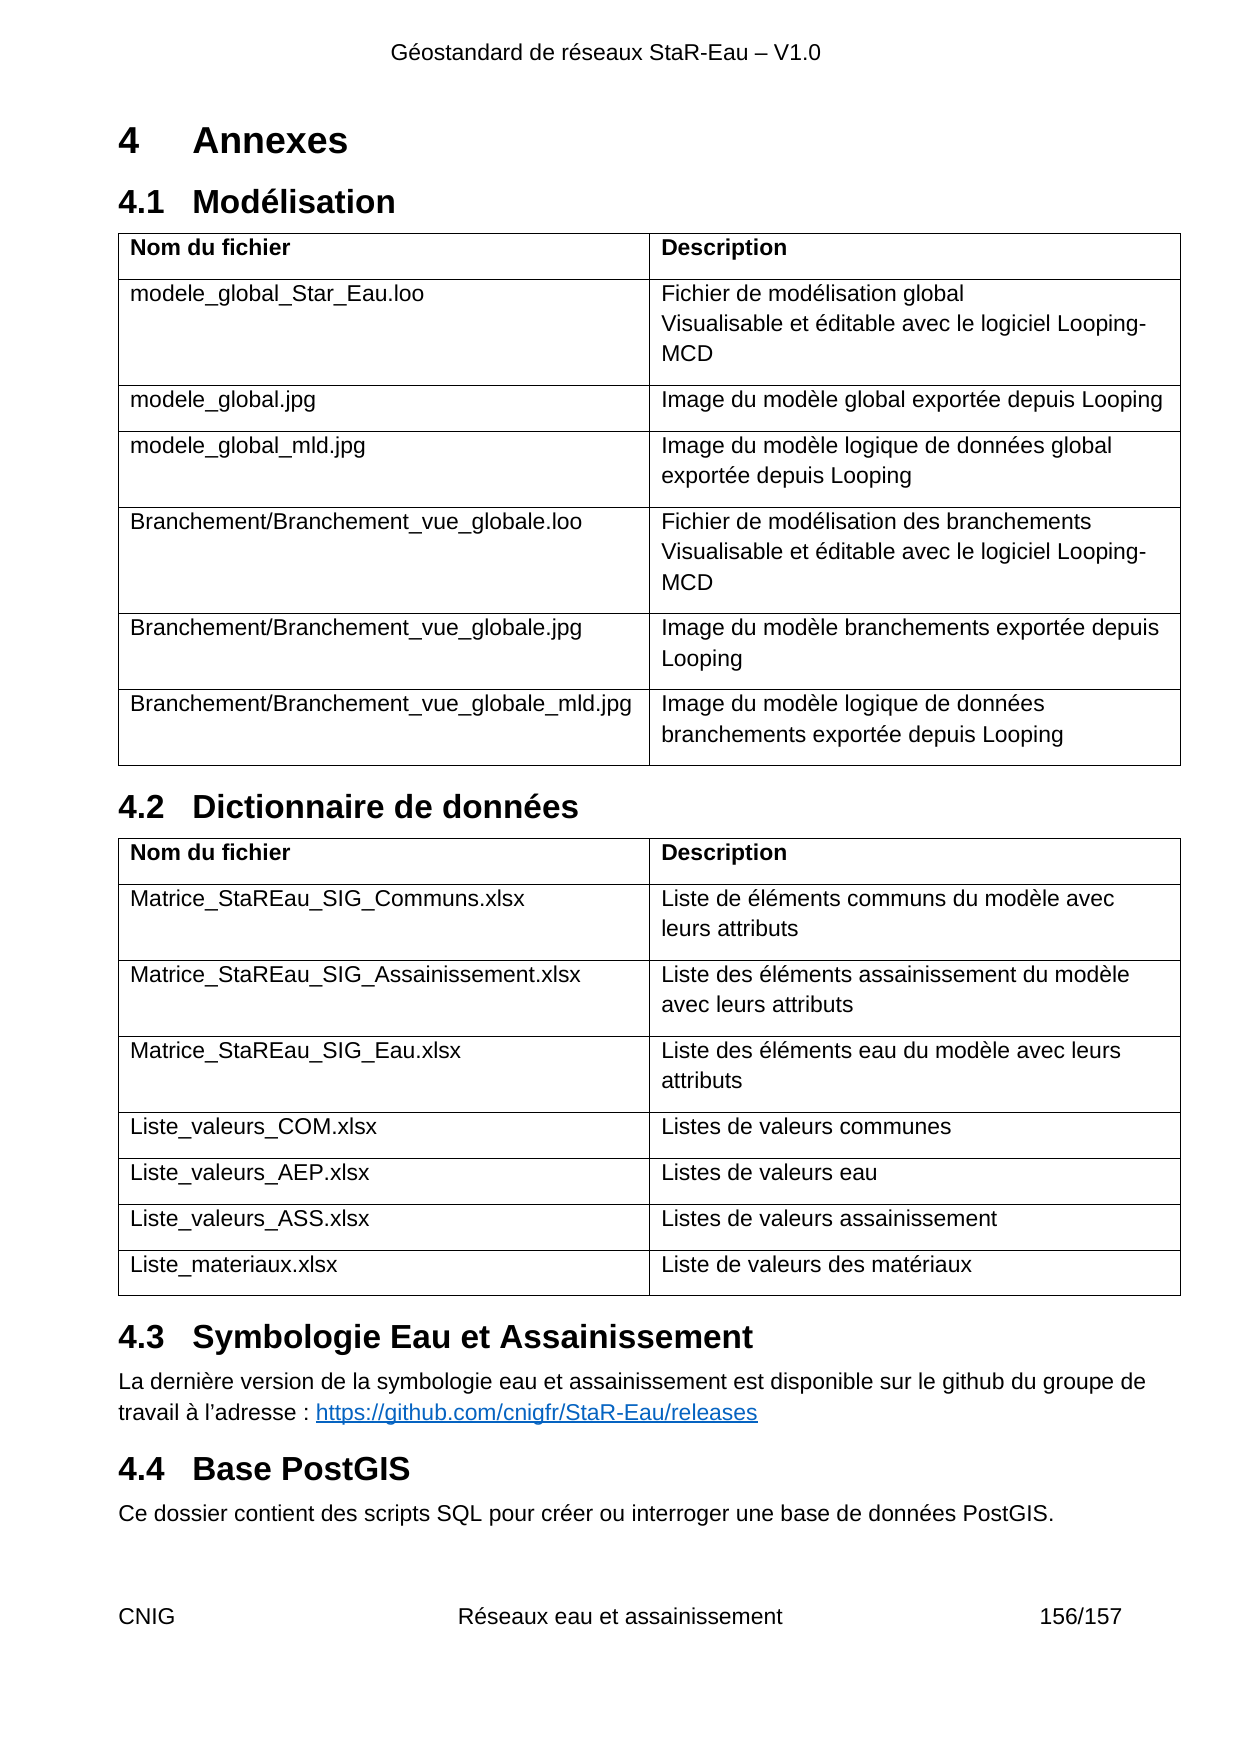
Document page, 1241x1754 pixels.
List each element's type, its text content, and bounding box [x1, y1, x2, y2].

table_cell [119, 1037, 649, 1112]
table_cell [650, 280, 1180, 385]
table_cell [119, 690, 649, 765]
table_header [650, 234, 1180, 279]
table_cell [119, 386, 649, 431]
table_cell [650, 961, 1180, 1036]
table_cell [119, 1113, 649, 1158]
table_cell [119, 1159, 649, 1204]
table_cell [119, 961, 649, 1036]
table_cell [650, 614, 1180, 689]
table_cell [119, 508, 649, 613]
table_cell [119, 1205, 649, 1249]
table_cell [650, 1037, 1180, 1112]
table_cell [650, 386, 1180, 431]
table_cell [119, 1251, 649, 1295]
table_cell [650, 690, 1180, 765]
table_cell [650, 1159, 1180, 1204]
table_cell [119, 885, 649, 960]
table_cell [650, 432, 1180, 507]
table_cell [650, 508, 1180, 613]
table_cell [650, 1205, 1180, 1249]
subtitle Base PostGIS [118, 1449, 1181, 1488]
subtitle Dictionnaire de données [118, 787, 1181, 826]
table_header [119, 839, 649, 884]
text Ce dossier contient des scripts SQL pour créer ou interroger une base de données PostGIS. [118, 1500, 1181, 1527]
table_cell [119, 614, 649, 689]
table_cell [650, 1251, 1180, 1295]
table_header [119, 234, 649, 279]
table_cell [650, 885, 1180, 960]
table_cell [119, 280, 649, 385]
subtitle Annexes [118, 118, 1181, 161]
text La dernière version de la symbologie eau et assainissement est disponible sur le github du groupe de travail à l’adresse : https://github.com/cnigfr/StaR-Eau/releases [118, 1368, 1181, 1425]
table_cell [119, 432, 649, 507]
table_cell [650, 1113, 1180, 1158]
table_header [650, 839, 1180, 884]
subtitle Modélisation [118, 182, 1181, 221]
subtitle Symbologie Eau et Assainissement [118, 1317, 1181, 1356]
